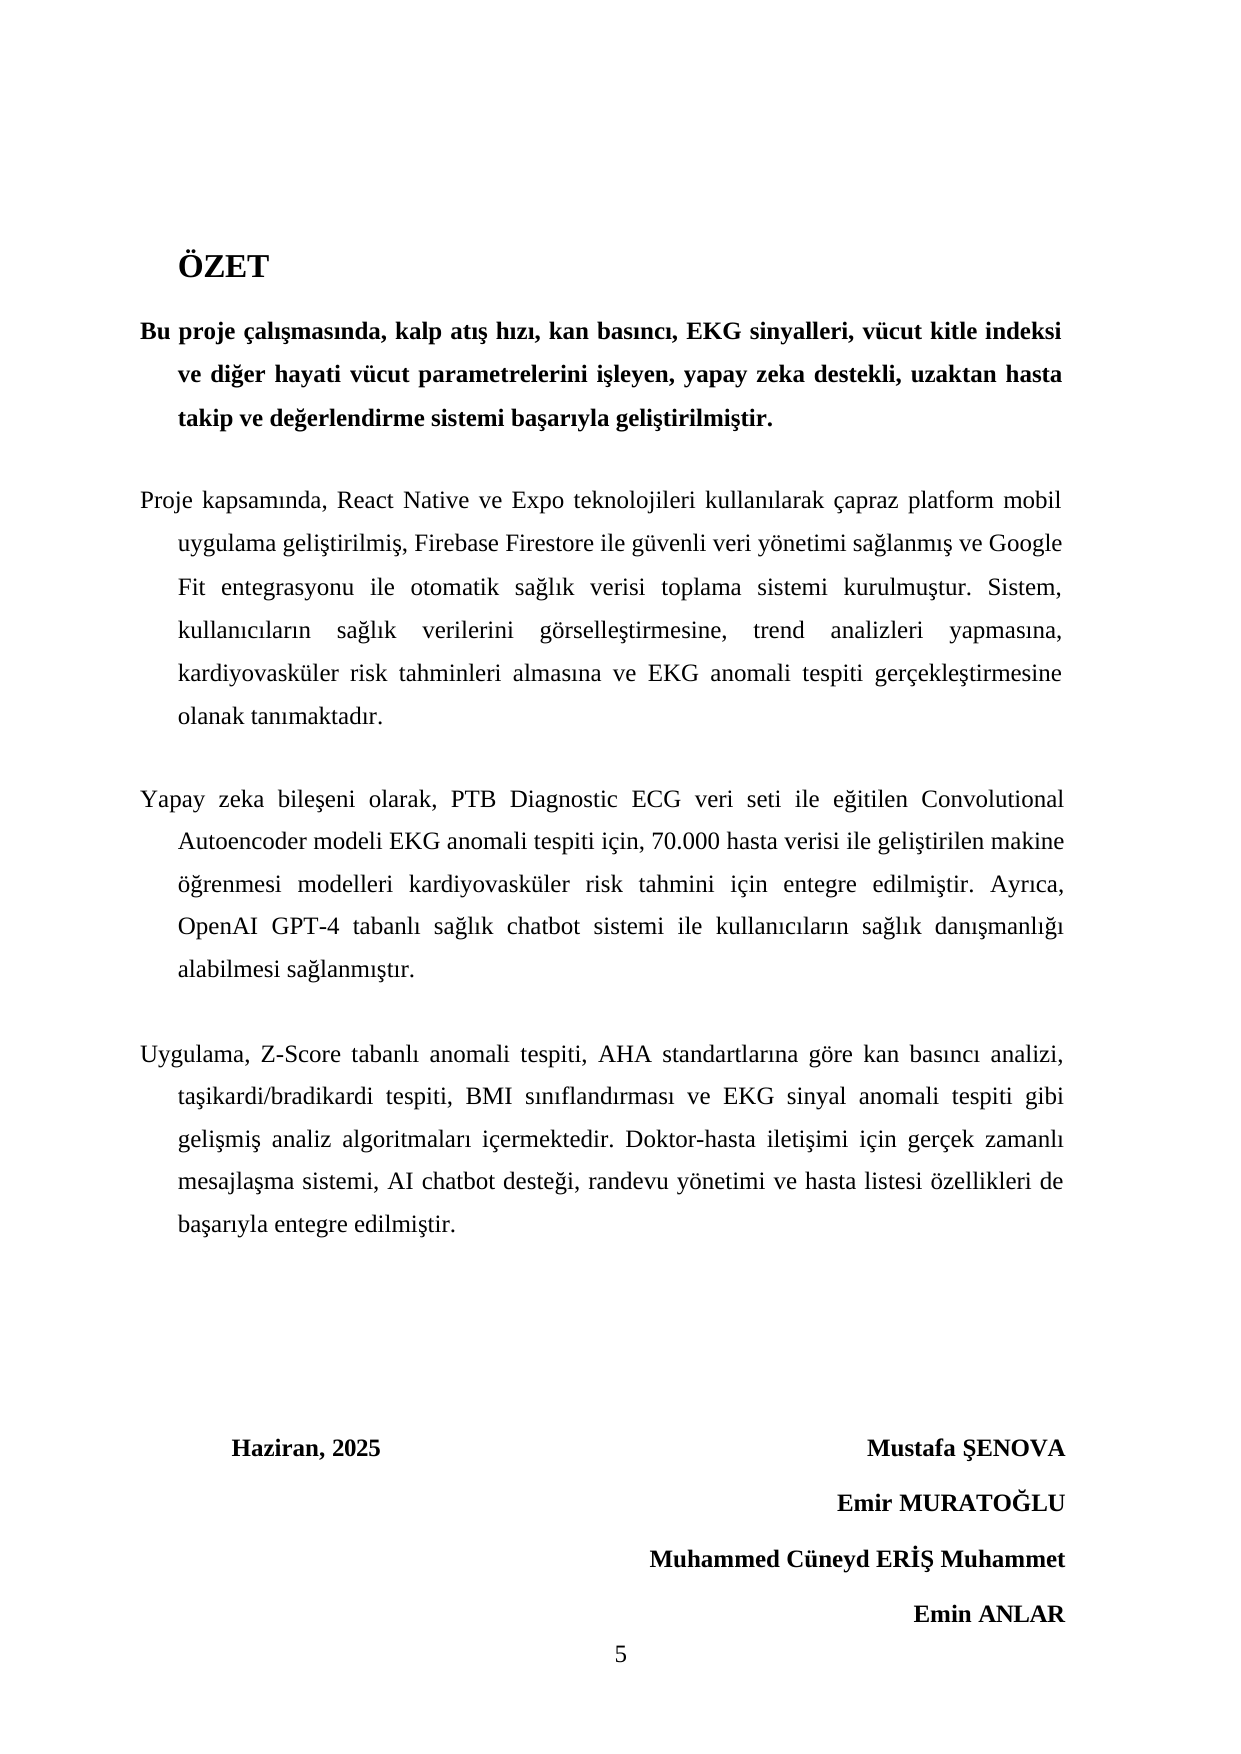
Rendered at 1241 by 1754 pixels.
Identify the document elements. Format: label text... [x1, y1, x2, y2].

text Proje kapsamında, React Native ve Expo teknolojileri kullanılarak çapraz platform mobil uygulama geliştirilmiş, Firebase Firestore ile güvenli veri yönetimi sağlanmış ve Google Fit entegrasyonu ile otomatik sağlık verisi toplama sistemi kurulmuştur. Sistem, kullanıcıların sağlık verilerini görselleştirmesine, trend analizleri yapmasına, kardiyovasküler risk tahminleri almasına ve EKG anomali tespiti gerçekleştirmesine olanak tanımaktadır. [140, 485, 1063, 730]
text Haziran, 2025 Mustafa ŞENOVA [215, 1433, 1066, 1462]
text Muhammed Cüneyd ERİŞ Muhammet Emin ANLAR [623, 1544, 1065, 1628]
subtitle ÖZET [178, 246, 1078, 284]
text Uygulama, Z-Score tabanlı anomali tespiti, AHA standartlarına göre kan basıncı analizi, taşikardi/bradikardi tespiti, BMI sınıflandırması ve EKG sinyal anomali tespiti gibi gelişmiş analiz algoritmaları içermektedir. Doktor-hasta iletişimi için gerçek zamanlı mesajlaşma sistemi, AI chatbot desteği, randevu yönetimi ve hasta listesi özellikleri de başarıyla entegre edilmiştir. [140, 1039, 1065, 1237]
text Emir MURATOĞLU [215, 1488, 1066, 1517]
text Yapay zeka bileşeni olarak, PTB Diagnostic ECG veri seti ile eğitilen Convolutional Autoencoder modeli EKG anomali tespiti için, 70.000 hasta verisi ile geliştirilen makine öğrenmesi modelleri kardiyovasküler risk tahmini için entegre edilmiştir. Ayrıca, OpenAI GPT-4 tabanlı sağlık chatbot sistemi ile kullanıcıların sağlık danışmanlığı alabilmesi sağlanmıştır. [140, 784, 1065, 982]
text Bu proje çalışmasında, kalp atış hızı, kan basıncı, EKG sinyalleri, vücut kitle indeksi ve diğer hayati vücut parametrelerini işleyen, yapay zeka destekli, uzaktan hasta takip ve değerlendirme sistemi başarıyla geliştirilmiştir. [140, 316, 1063, 431]
